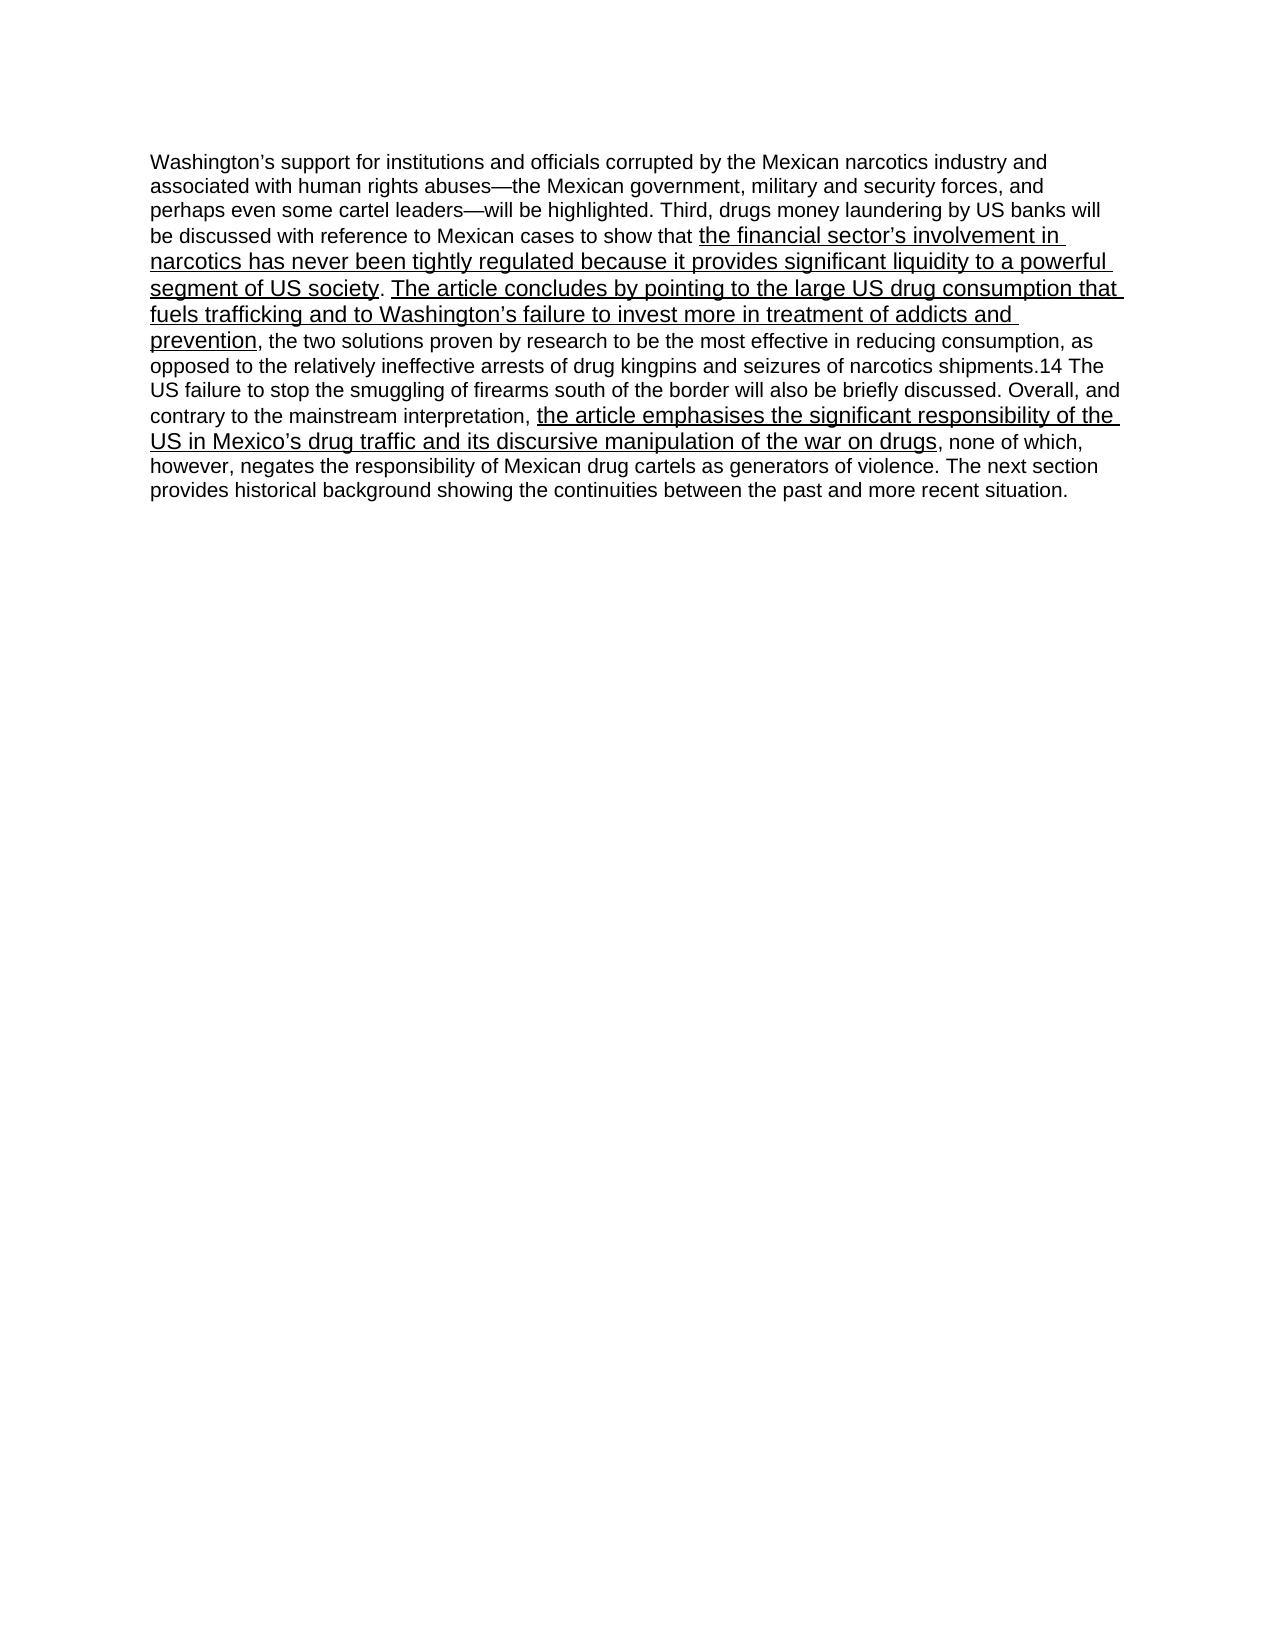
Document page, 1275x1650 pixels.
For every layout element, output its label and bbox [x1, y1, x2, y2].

text [150, 150, 1125, 502]
